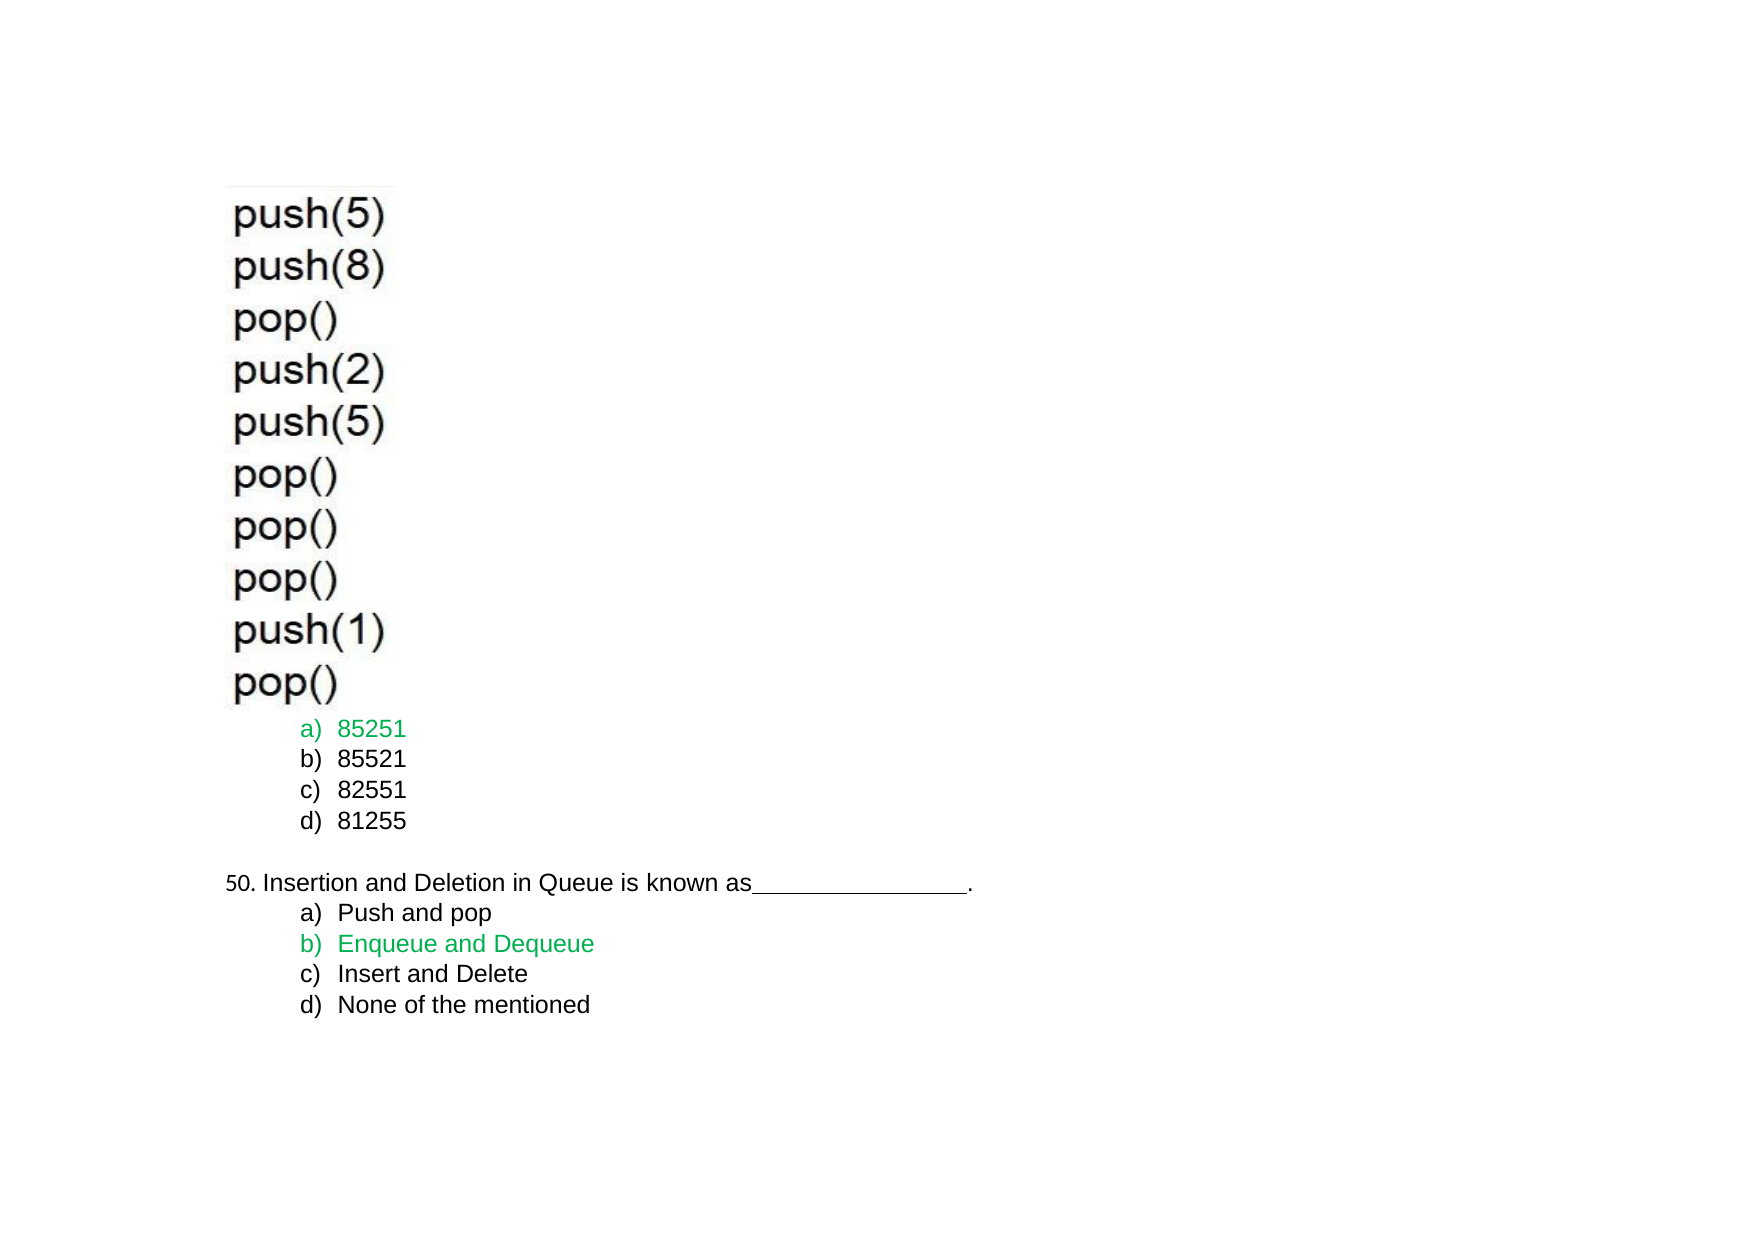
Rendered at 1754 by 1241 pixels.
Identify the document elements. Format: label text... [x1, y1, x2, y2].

list Insert and Delete [300, 959, 1608, 988]
list None of the mentioned [300, 990, 1608, 1019]
list Enqueue and Dequeue [300, 929, 1608, 958]
list Push and pop [300, 898, 1608, 927]
text a) 85251 [300, 714, 1608, 743]
text d) 81255 [300, 806, 1608, 834]
list Insertion and Deletion in Queue is known as . [225, 867, 1608, 898]
picture [225, 186, 396, 712]
text c) 82551 [300, 775, 1608, 804]
text b) 85521 [300, 744, 1608, 773]
